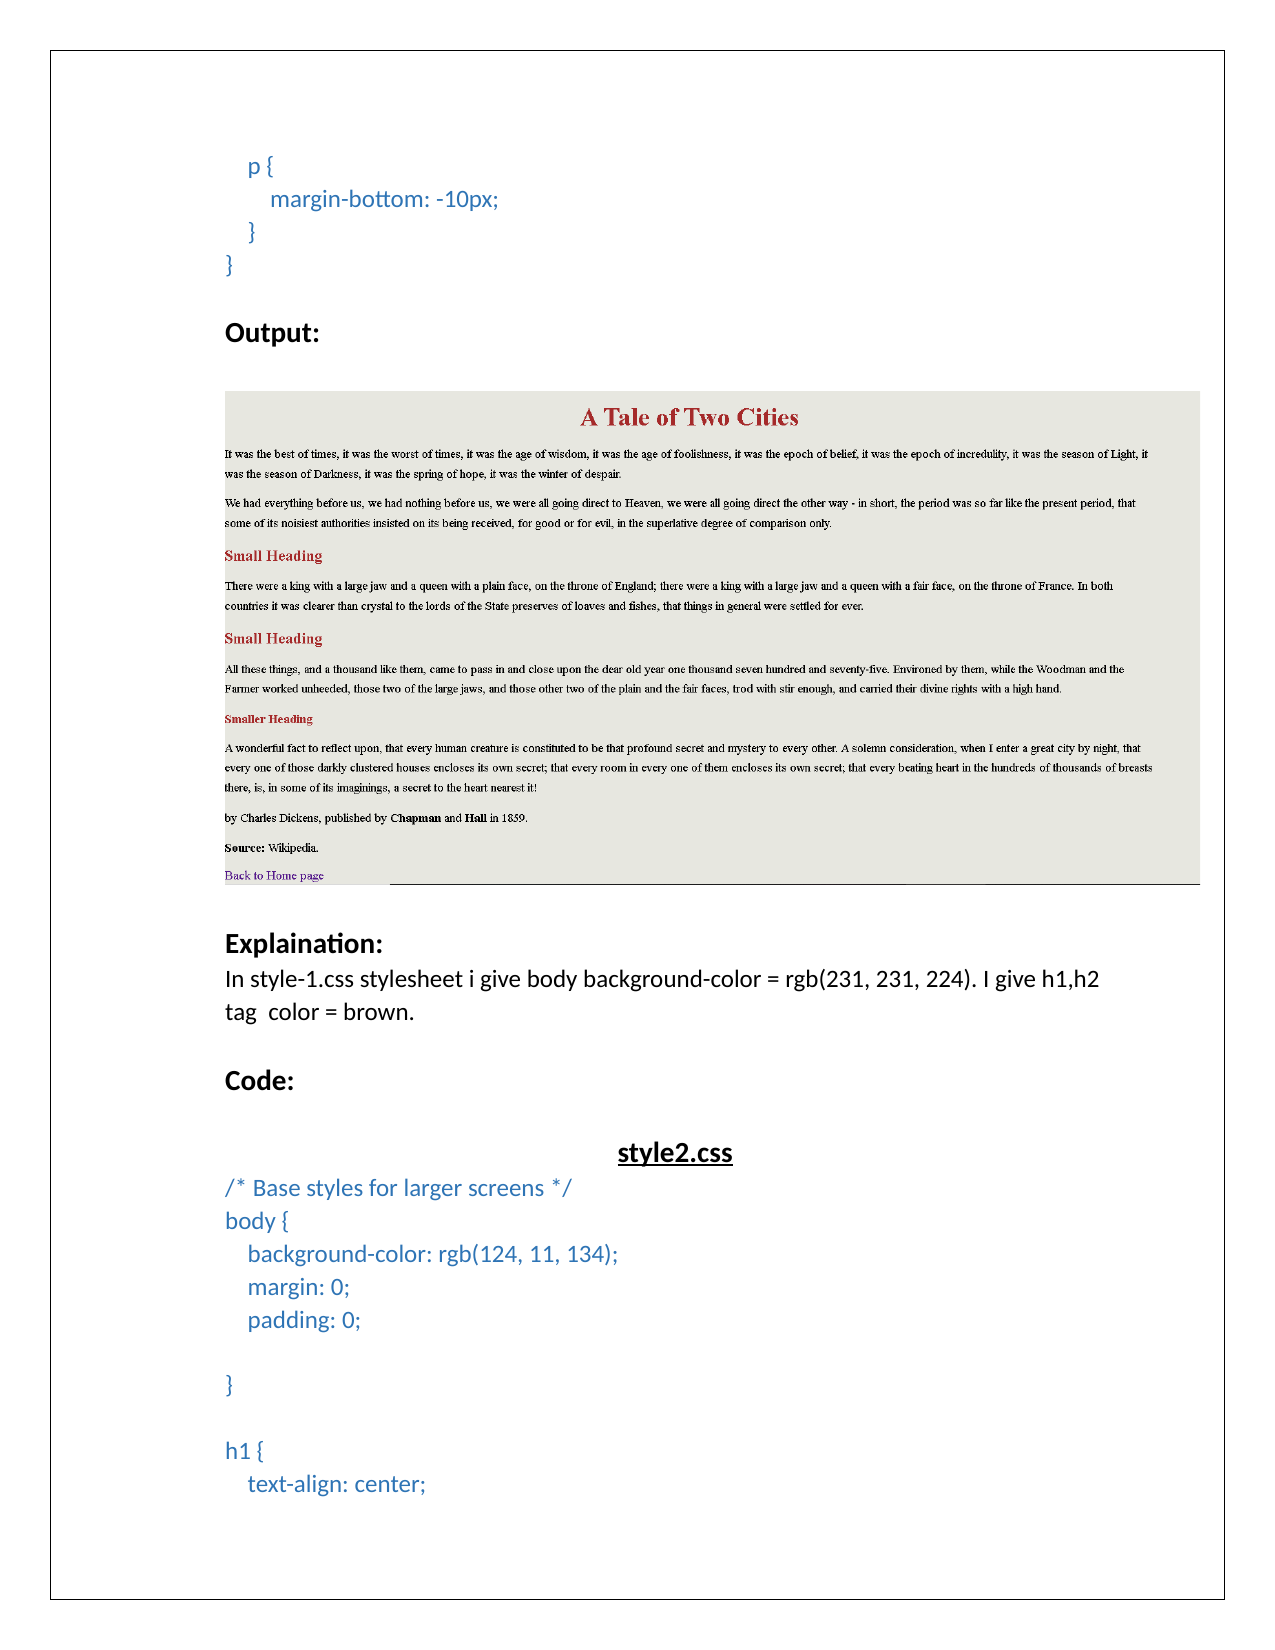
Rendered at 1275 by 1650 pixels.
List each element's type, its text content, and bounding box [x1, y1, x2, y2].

list h1 { [225, 1435, 1125, 1466]
list padding: 0; [225, 1304, 1125, 1334]
list margin-bottom: -10px; [225, 183, 1125, 213]
list In style-1.css stylesheet i give body background-color = rgb(231, 231, 224). I give h1,h2 tag color = brown. [225, 963, 1125, 1027]
list Explaination: [225, 925, 1125, 961]
list body { [225, 1205, 1125, 1236]
list style2.css [225, 1134, 1125, 1169]
list text-align: center; [225, 1468, 1125, 1499]
list /* Base styles for larger screens */ [225, 1172, 1125, 1203]
list Code: [225, 1062, 1125, 1098]
list Output: [225, 314, 1125, 350]
list background-color: rgb(124, 11, 134); [225, 1238, 1125, 1268]
list } [225, 249, 1125, 279]
picture [225, 391, 1200, 885]
list } [225, 216, 1125, 246]
list p { [225, 150, 1125, 181]
list } [225, 1369, 1125, 1400]
list margin: 0; [225, 1271, 1125, 1301]
